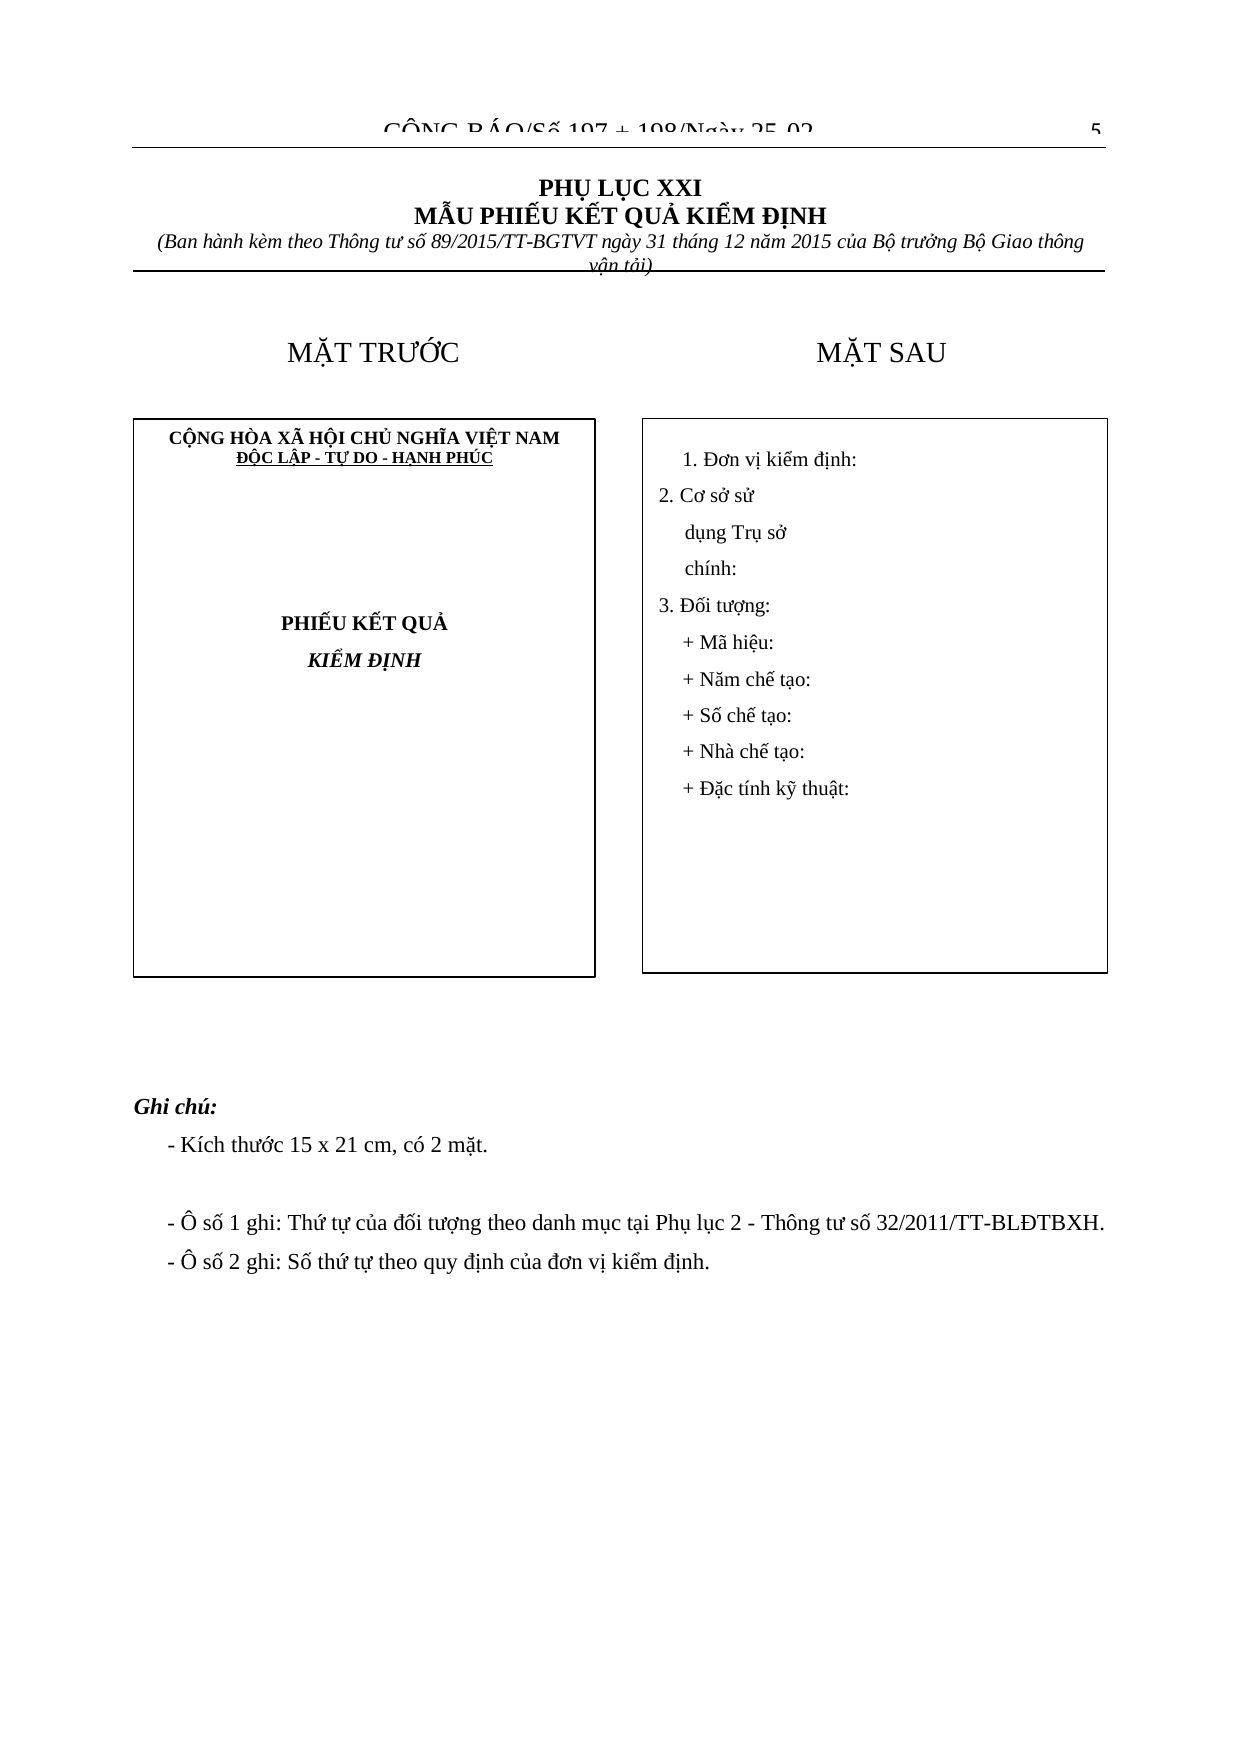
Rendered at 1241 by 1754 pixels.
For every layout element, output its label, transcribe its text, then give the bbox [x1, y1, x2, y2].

text ĐỘC LẬP - TỰ DO - HẠNH PHÚC [169, 449, 560, 468]
list Ô số 2 ghi: Số thứ tự theo quy định của đơn vị kiểm định. [167, 1248, 1119, 1274]
text + Nhà chế tạo: [682, 739, 1119, 763]
text + Năm chế tạo: [682, 666, 1119, 691]
text Ghi chú: [133, 1093, 1119, 1119]
text + Số chế tạo: [682, 703, 1119, 727]
text + Mã hiệu: [682, 630, 1119, 654]
text MẪU PHIẾU KẾT QUẢ KIỂM ĐỊNH [262, 201, 978, 230]
text (Ban hành kèm theo Thông tư số 89/2015/TT-BGTVT ngày 31 tháng 12 năm 2015 của Bộ trưởng Bộ Giao thông vận tải) [143, 230, 1098, 277]
text PHIẾU KẾT QUẢ [169, 611, 560, 635]
list Kích thước 15 x 21 cm, có 2 mặt. [167, 1131, 1119, 1158]
text CỘNG HÒA XÃ HỘI CHỦ NGHĨA VIỆT NAM [169, 427, 560, 449]
list Cơ sở sử dụng Trụ sở chính: [658, 483, 800, 580]
text MẶT TRƯỚC MẶT SAU [121, 335, 1113, 368]
text PHỤ LỤC XXI [201, 173, 1039, 201]
list Ô số 1 ghi: Thứ tự của đối tượng theo danh mục tại Phụ lục 2 - Thông tư số 32/2011/TT-BLĐTBXH. [167, 1209, 1119, 1235]
text + Đặc tính kỹ thuật: [682, 776, 1119, 800]
list Đối tượng: [658, 593, 1119, 617]
list Đơn vị kiểm định: [658, 447, 880, 471]
text KIỂM ĐỊNH [169, 648, 560, 672]
